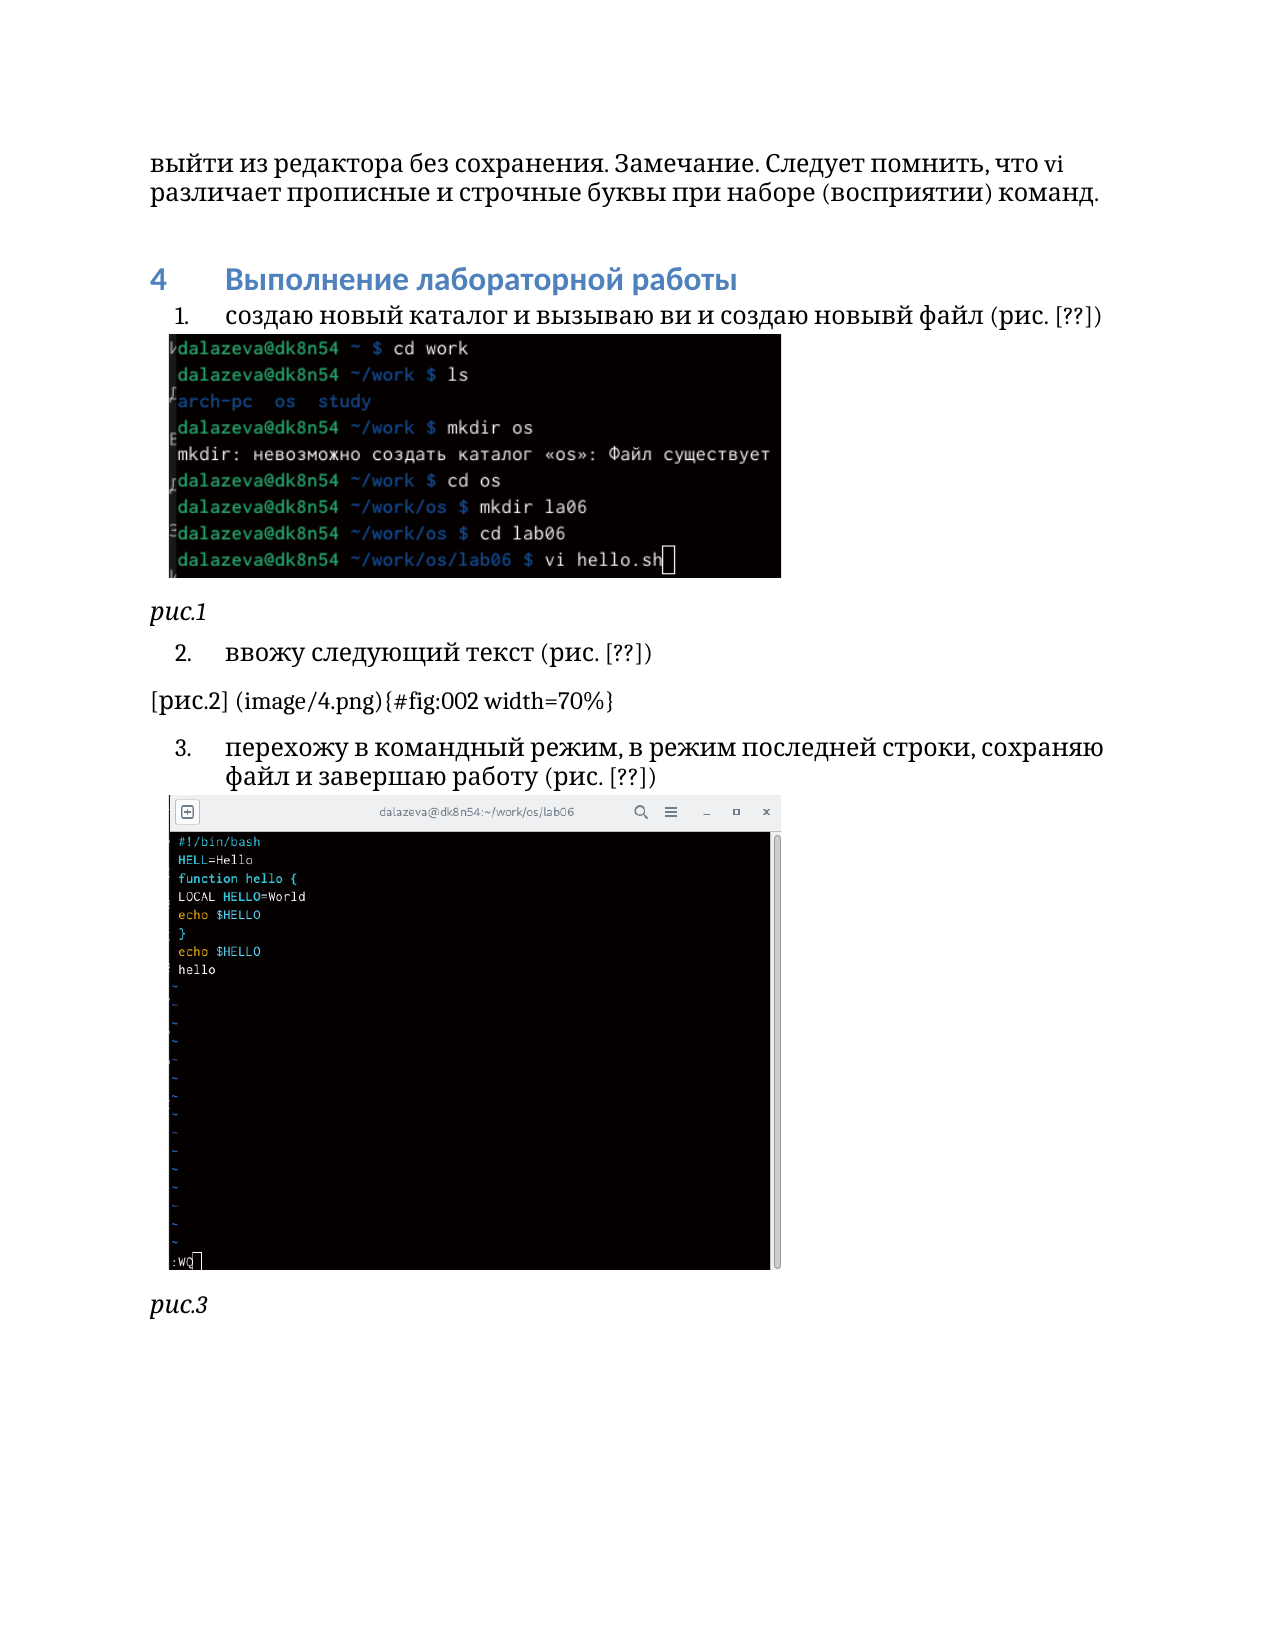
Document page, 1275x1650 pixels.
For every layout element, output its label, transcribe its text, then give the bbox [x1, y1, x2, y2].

text рис.3 [150, 1291, 1125, 1319]
picture [168, 334, 782, 578]
list перехожу в командный режим, в режим последней строки, сохраняю файл и завершаю работу (рис. [??]) [175, 734, 1125, 792]
list создаю новый каталог и вызываю ви и создаю новывй файл (рис. [??]) [175, 302, 1125, 331]
text [рис.2] (image/4.png){#fig:002 width=70%} [150, 687, 1125, 716]
picture [168, 795, 782, 1270]
list ввожу следующий текст (рис. [??]) [175, 639, 1125, 668]
text рис.1 [150, 598, 1125, 627]
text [150, 150, 1125, 207]
subtitle 4 Выполнение лабораторной работы [150, 257, 1125, 298]
